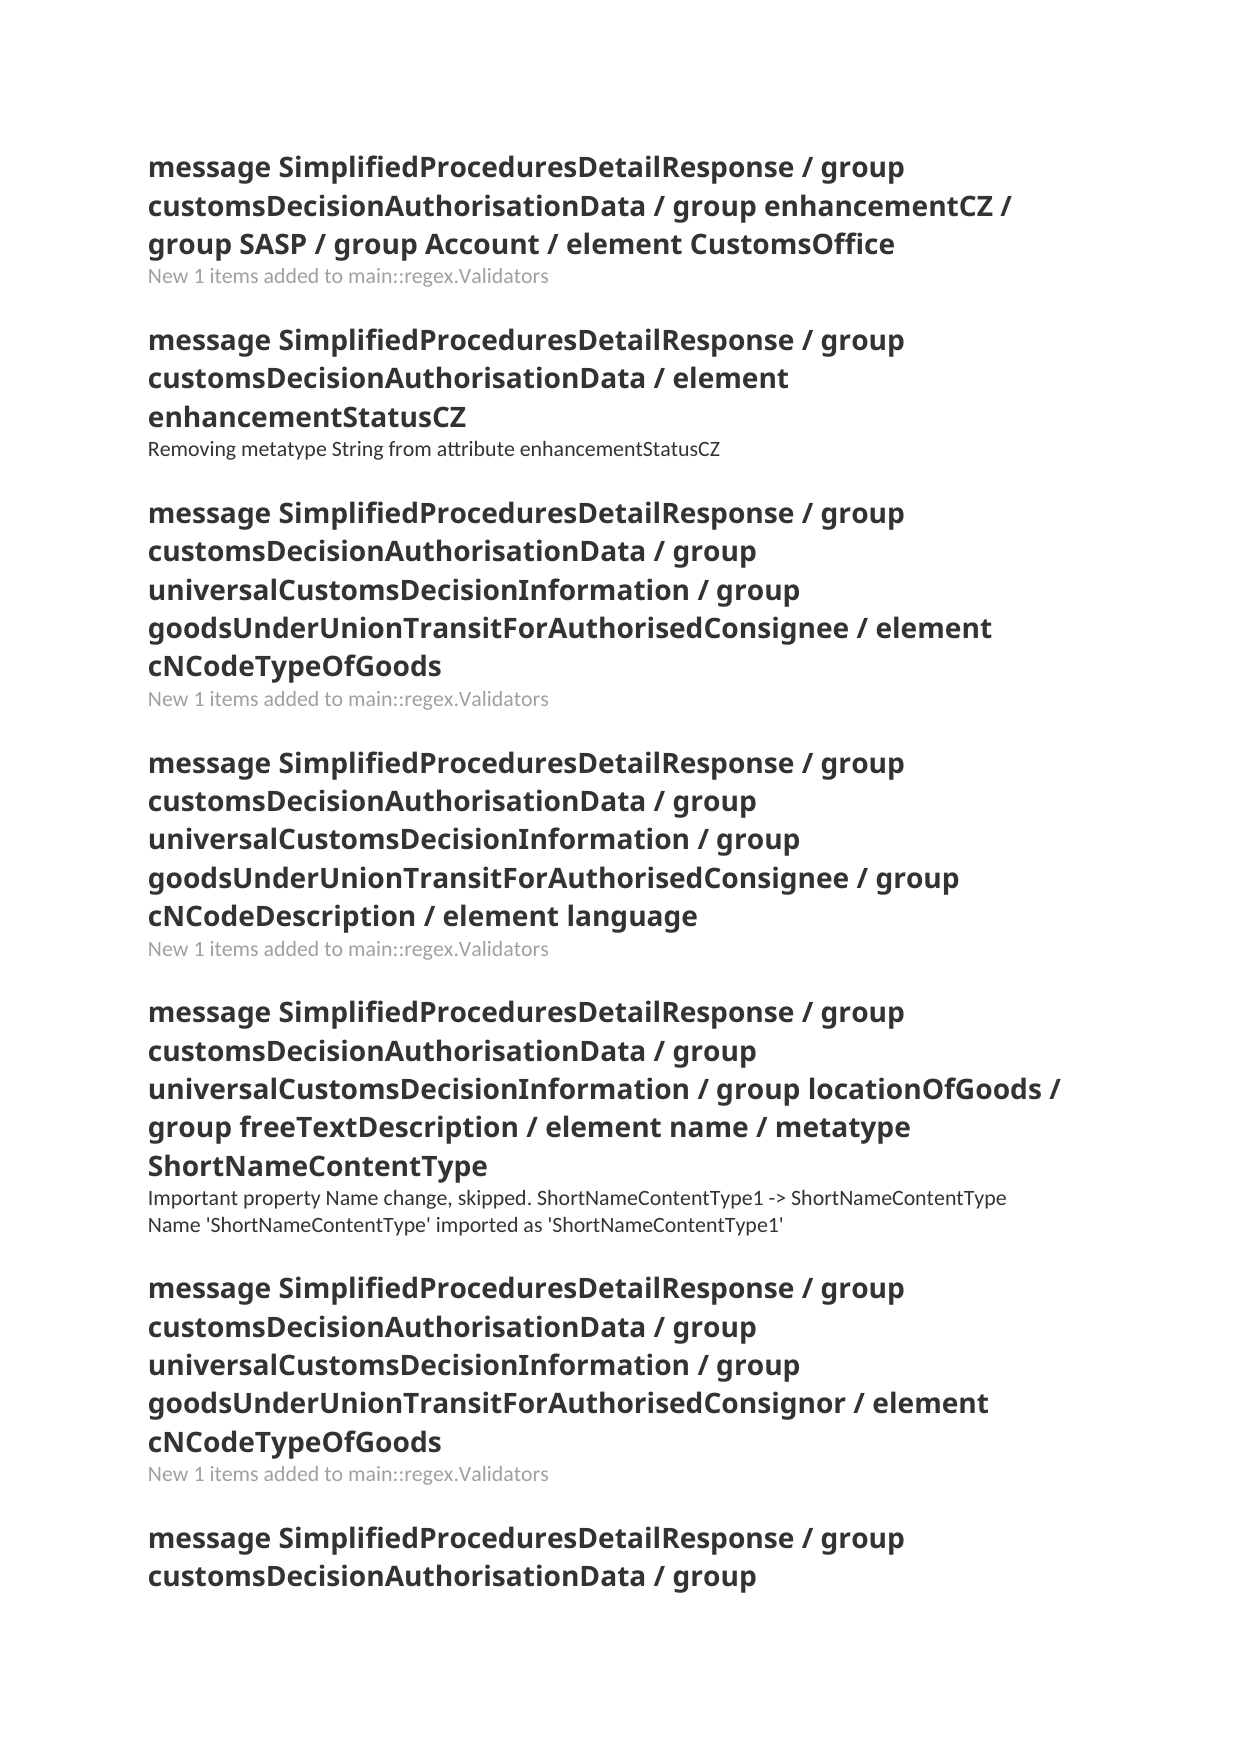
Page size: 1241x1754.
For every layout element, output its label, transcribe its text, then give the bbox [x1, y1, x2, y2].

text Removing metatype String from attribute enhancementStatusCZ [148, 436, 1093, 462]
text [148, 1518, 1093, 1595]
text message SimplifiedProceduresDetailResponse / group customsDecisionAuthorisationData / group enhancementCZ / group SASP / group Account / element CustomsOffice [148, 148, 1093, 263]
text New 1 items added to main::regex.Validators [148, 263, 1093, 289]
text message SimplifiedProceduresDetailResponse / group customsDecisionAuthorisationData / group universalCustomsDecisionInformation / group goodsUnderUnionTransitForAuthorisedConsignee / element cNCodeTypeOfGoods [148, 493, 1093, 685]
text New 1 items added to main::regex.Validators [148, 1461, 1093, 1487]
text New 1 items added to main::regex.Validators [148, 935, 1093, 961]
text New 1 items added to main::regex.Validators [148, 685, 1093, 712]
text Name 'ShortNameContentType' imported as 'ShortNameContentType1' [148, 1211, 1093, 1238]
text message SimplifiedProceduresDetailResponse / group customsDecisionAuthorisationData / group universalCustomsDecisionInformation / group locationOfGoods / group freeTextDescription / element name / metatype ShortNameContentType [148, 993, 1093, 1184]
text message SimplifiedProceduresDetailResponse / group customsDecisionAuthorisationData / group universalCustomsDecisionInformation / group goodsUnderUnionTransitForAuthorisedConsignee / group cNCodeDescription / element language [148, 743, 1093, 935]
text message SimplifiedProceduresDetailResponse / group customsDecisionAuthorisationData / group universalCustomsDecisionInformation / group goodsUnderUnionTransitForAuthorisedConsignor / element cNCodeTypeOfGoods [148, 1269, 1093, 1461]
text message SimplifiedProceduresDetailResponse / group customsDecisionAuthorisationData / element enhancementStatusCZ [148, 321, 1093, 436]
text Important property Name change, skipped. ShortNameContentType1 -> ShortNameContentType [148, 1184, 1093, 1211]
